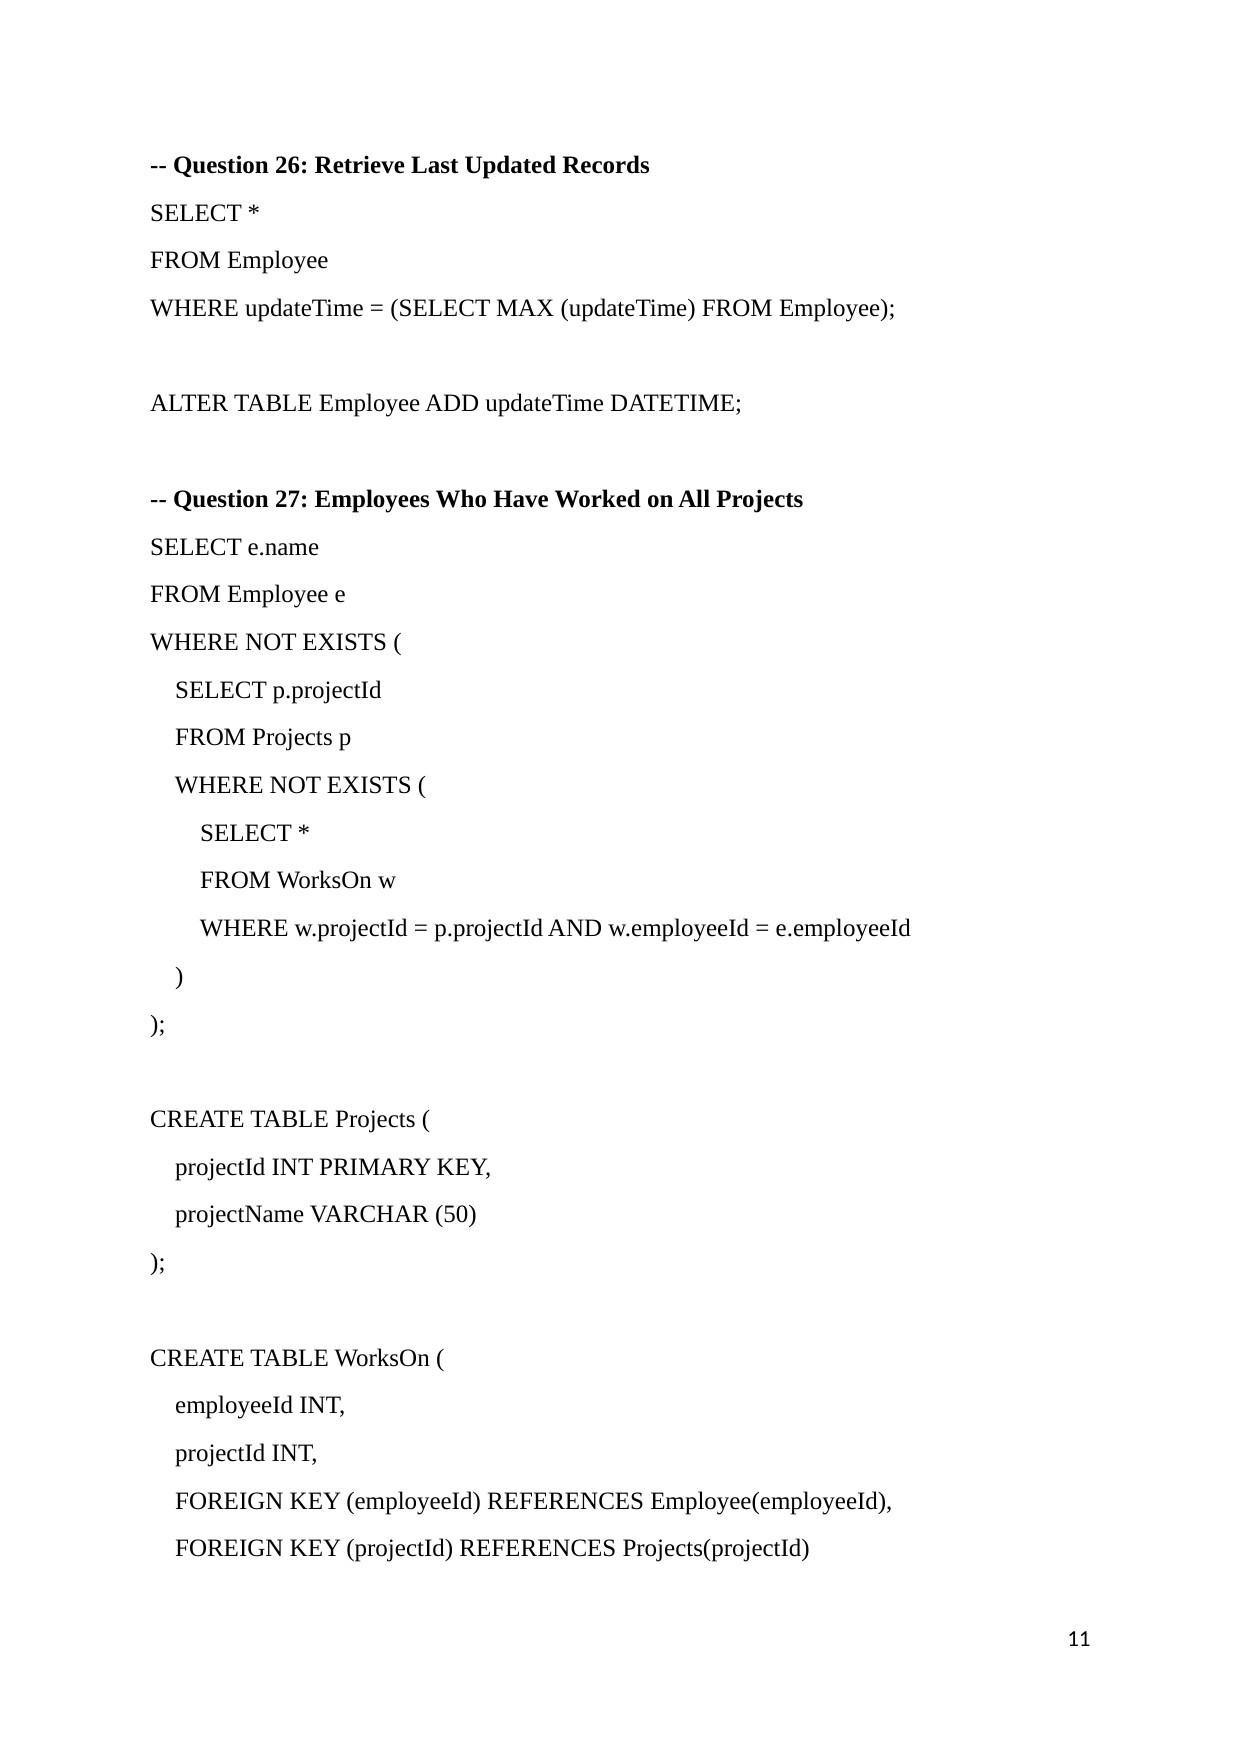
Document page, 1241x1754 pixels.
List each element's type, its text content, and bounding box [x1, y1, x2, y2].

text ); [150, 1009, 1090, 1037]
text SELECT e.name [150, 532, 1090, 560]
text projectId INT, [150, 1438, 1090, 1467]
text employeeId INT, [150, 1390, 1090, 1419]
text WHERE NOT EXISTS ( [150, 770, 1090, 799]
text FROM Projects p [150, 722, 1090, 751]
text projectName VARCHAR (50) [150, 1199, 1090, 1228]
text WHERE w.projectId = p.projectId AND w.employeeId = e.employeeId [150, 913, 1090, 942]
text FROM Employee e [150, 579, 1090, 608]
text ); [150, 1247, 1090, 1276]
text projectId INT PRIMARY KEY, [150, 1152, 1090, 1181]
text -- Question 27: Employees Who Have Worked on All Projects [150, 484, 1090, 513]
text SELECT * [150, 198, 1090, 226]
text FOREIGN KEY (projectId) REFERENCES Projects(projectId) [150, 1533, 1090, 1562]
text SELECT p.projectId [150, 675, 1090, 703]
text CREATE TABLE Projects ( [150, 1104, 1090, 1133]
text CREATE TABLE WorksOn ( [150, 1343, 1090, 1371]
text ) [150, 961, 1090, 990]
text WHERE NOT EXISTS ( [150, 627, 1090, 656]
text ALTER TABLE Employee ADD updateTime DATETIME; [150, 388, 1090, 417]
text -- Question 26: Retrieve Last Updated Records [150, 150, 1090, 179]
text FROM Employee [150, 245, 1090, 274]
text WHERE updateTime = (SELECT MAX (updateTime) FROM Employee); [150, 293, 1090, 322]
text SELECT * [150, 818, 1090, 847]
text FOREIGN KEY (employeeId) REFERENCES Employee(employeeId), [150, 1486, 1090, 1514]
text FROM WorksOn w [150, 866, 1090, 894]
